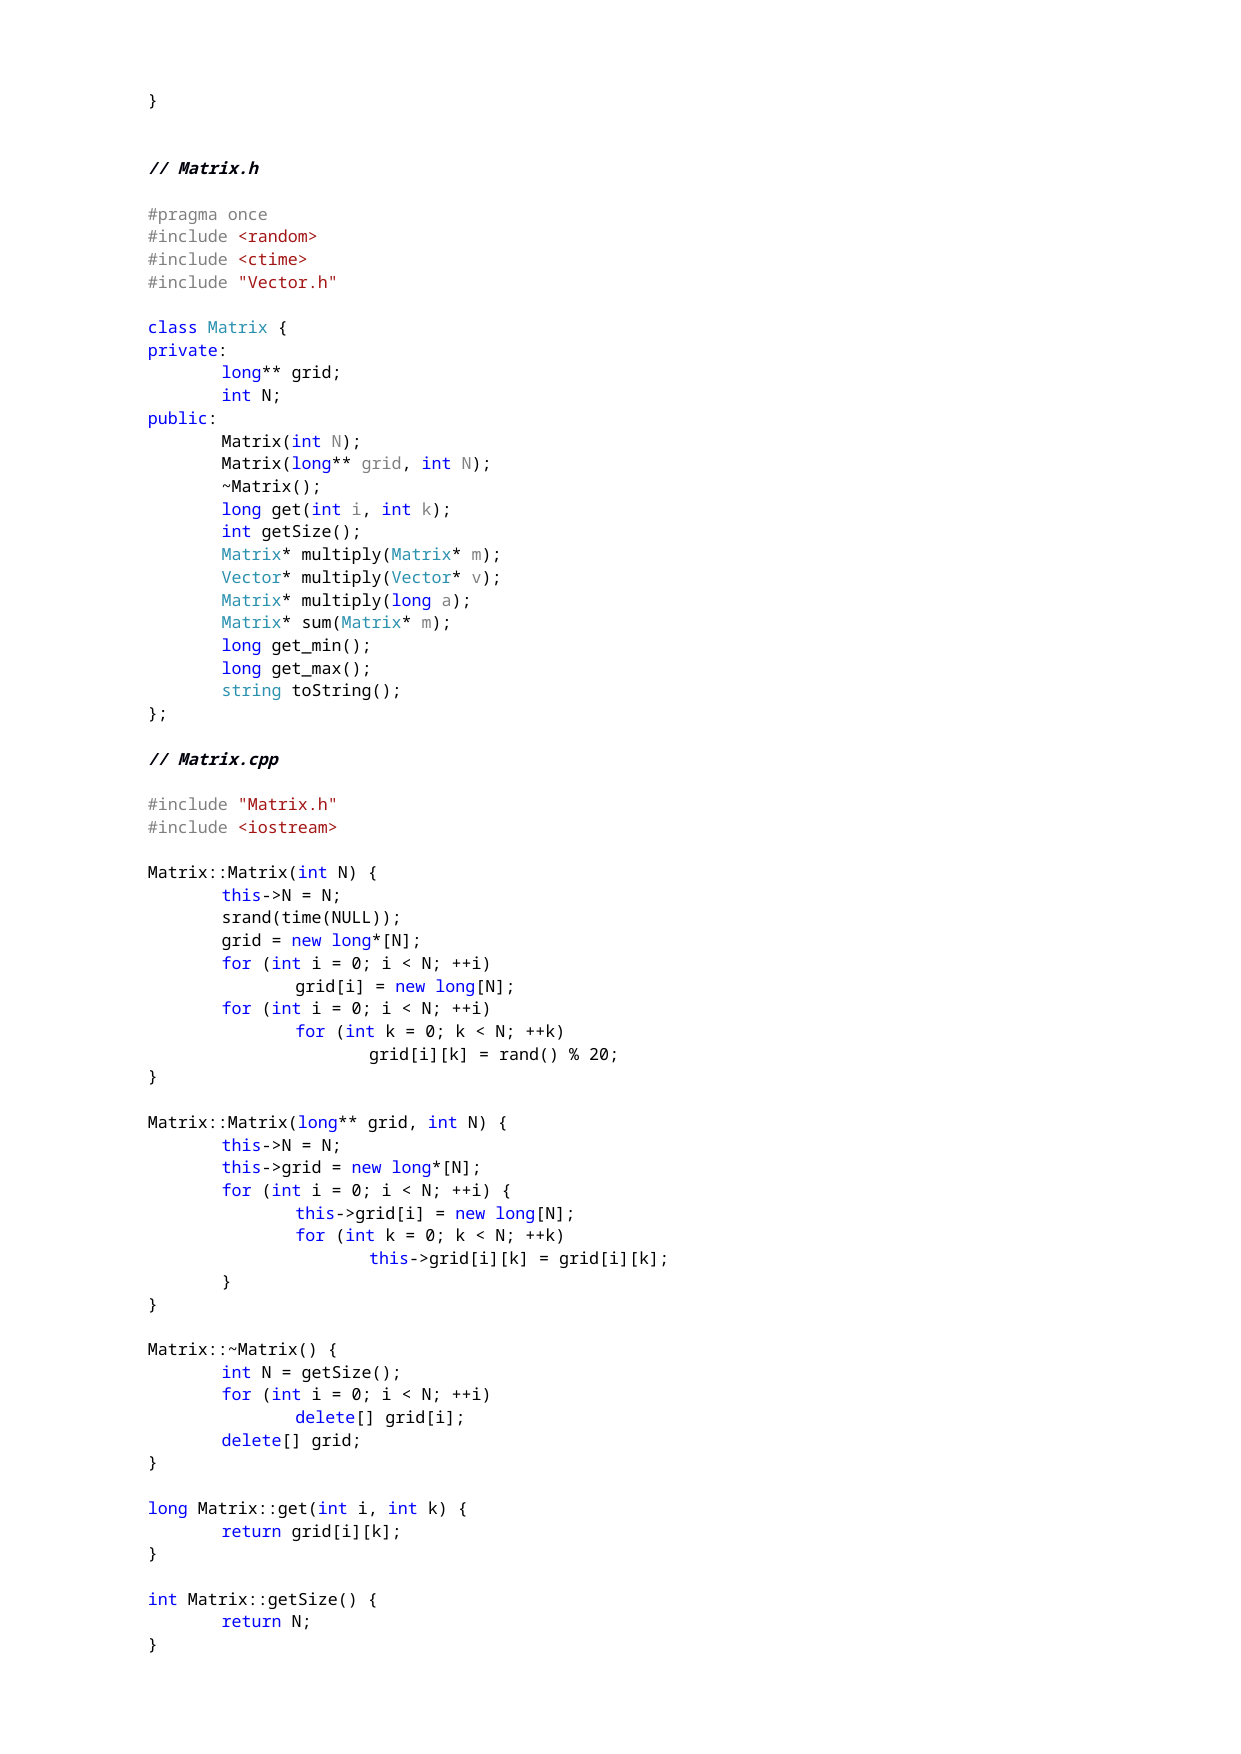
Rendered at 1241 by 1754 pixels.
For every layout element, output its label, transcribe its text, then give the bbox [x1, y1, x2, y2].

text delete[] grid[i]; [148, 1406, 1152, 1428]
text delete[] grid; [148, 1428, 1152, 1451]
text } [148, 1542, 1152, 1564]
text } [148, 1065, 1152, 1088]
text for (int k = 0; k < N; ++k) [148, 1224, 1152, 1247]
text srand(time(NULL)); [148, 906, 1152, 929]
text for (int i = 0; i < N; ++i) { [148, 1178, 1152, 1201]
text this->N = N; [148, 1133, 1152, 1156]
text } [148, 1633, 1152, 1655]
text #include <iostream> [148, 815, 1152, 838]
text Matrix::~Matrix() { [148, 1337, 1152, 1360]
text #include <ctime> [148, 247, 1152, 270]
text this->grid = new long*[N]; [148, 1156, 1152, 1178]
text #include "Matrix.h" [148, 792, 1152, 815]
text this->grid[i][k] = grid[i][k]; [148, 1247, 1152, 1269]
text return N; [148, 1610, 1152, 1633]
text Matrix::Matrix(int N) { [148, 861, 1152, 883]
text grid = new long*[N]; [148, 929, 1152, 951]
text grid[i] = new long[N]; [148, 974, 1152, 997]
text } [148, 1292, 1152, 1315]
text Matrix* multiply(long a); [148, 588, 1152, 611]
text Matrix::Matrix(long** grid, int N) { [148, 1110, 1152, 1133]
text class Matrix { [148, 316, 1152, 338]
text #include "Vector.h" [148, 270, 1152, 293]
text grid[i][k] = rand() % 20; [148, 1042, 1152, 1065]
text Vector* multiply(Vector* v); [148, 565, 1152, 588]
text this->grid[i] = new long[N]; [148, 1201, 1152, 1224]
text long get_max(); [148, 656, 1152, 679]
text } [148, 88, 1152, 111]
text public: [148, 406, 1152, 429]
text // Matrix.h [148, 157, 1152, 179]
text long** grid; [148, 361, 1152, 384]
text Matrix(int N); [148, 429, 1152, 452]
text for (int k = 0; k < N; ++k) [148, 1019, 1152, 1042]
text int getSize(); [148, 520, 1152, 543]
text for (int i = 0; i < N; ++i) [148, 1383, 1152, 1406]
text this->N = N; [148, 883, 1152, 906]
text private: [148, 338, 1152, 361]
text } [148, 1451, 1152, 1474]
text Matrix(long** grid, int N); [148, 452, 1152, 474]
text Matrix* multiply(Matrix* m); [148, 543, 1152, 565]
text long get(int i, int k); [148, 497, 1152, 520]
text long Matrix::get(int i, int k) { [148, 1496, 1152, 1519]
text ~Matrix(); [148, 474, 1152, 497]
text return grid[i][k]; [148, 1519, 1152, 1542]
text #pragma once [148, 202, 1152, 225]
text #include <random> [148, 225, 1152, 247]
text long get_min(); [148, 633, 1152, 656]
text for (int i = 0; i < N; ++i) [148, 997, 1152, 1019]
text int N; [148, 384, 1152, 406]
text string toString(); [148, 679, 1152, 702]
text } [148, 1269, 1152, 1292]
text }; [148, 702, 1152, 724]
text int N = getSize(); [148, 1360, 1152, 1383]
text // Matrix.cpp [148, 747, 1152, 770]
text int Matrix::getSize() { [148, 1587, 1152, 1610]
text for (int i = 0; i < N; ++i) [148, 951, 1152, 974]
text Matrix* sum(Matrix* m); [148, 611, 1152, 633]
